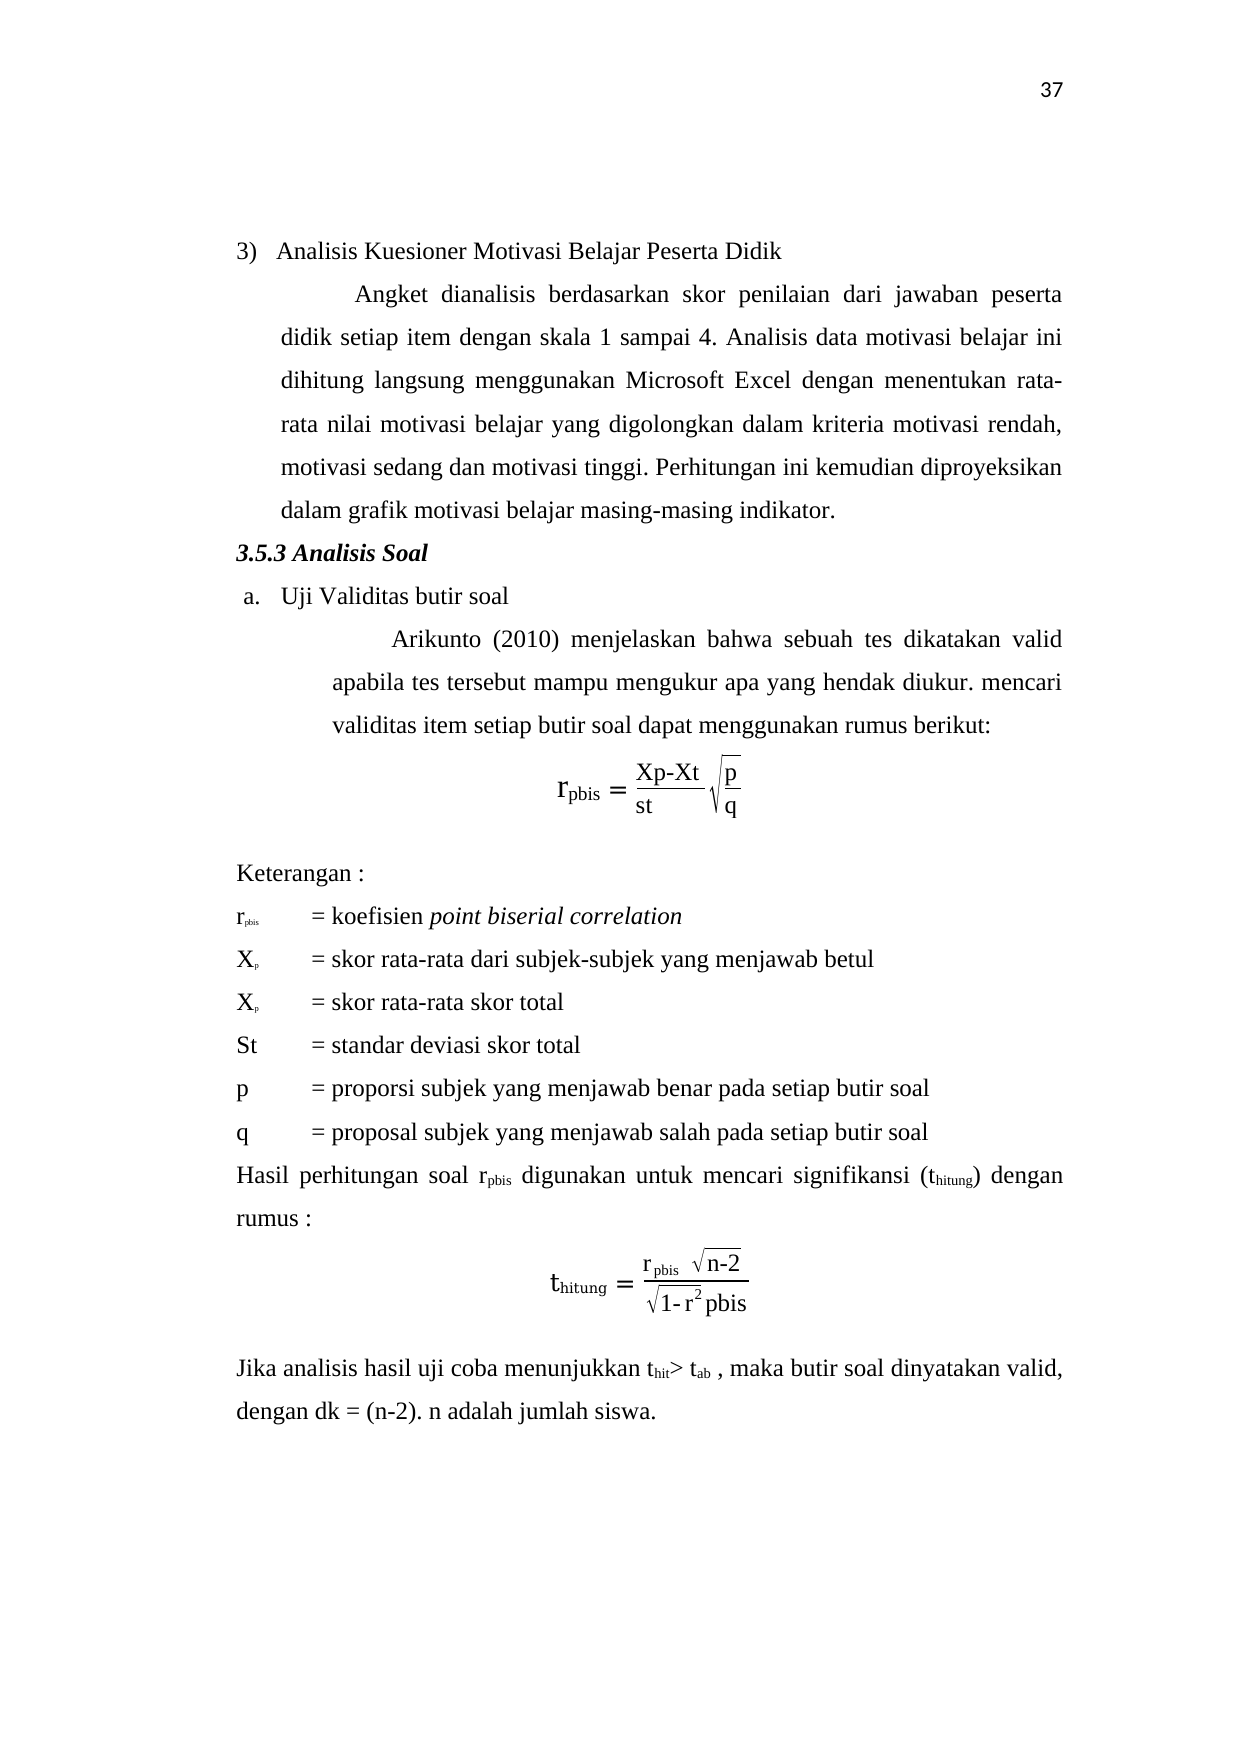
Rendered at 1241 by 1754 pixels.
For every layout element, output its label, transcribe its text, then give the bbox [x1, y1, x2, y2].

text Jika analisis hasil uji coba menunjukkan thit> tab , maka butir soal dinyatakan valid, dengan dk = (n-2). n adalah jumlah siswa. [236, 1353, 1063, 1424]
text St = standar deviasi skor total [236, 1030, 1063, 1059]
text 3.5.3 Analisis Soal [236, 538, 1063, 567]
text Xp = skor rata-rata dari subjek-subjek yang menjawab betul [236, 944, 1063, 973]
list Uji Validitas butir soal [243, 581, 1063, 610]
text Hasil perhitungan soal rpbis digunakan untuk mencari signifikansi (thitung) dengan rumus : [236, 1160, 1063, 1232]
text 3) Analisis Kuesioner Motivasi Belajar Peserta Didik [236, 236, 1063, 265]
text p = proporsi subjek yang menjawab benar pada setiap butir soal [236, 1073, 1063, 1102]
text q = proposal subjek yang menjawab salah pada setiap butir soal [236, 1117, 1063, 1145]
text Angket dianalisis berdasarkan skor penilaian dari jawaban peserta didik setiap item dengan skala 1 sampai 4. Analisis data motivasi belajar ini dihitung langsung menggunakan Microsoft Excel dengan menentukan rata-rata nilai motivasi belajar yang digolongkan dalam kriteria motivasi rendah, motivasi sedang dan motivasi tinggi. Perhitungan ini kemudian diproyeksikan dalam grafik motivasi belajar masing-masing indikator. [281, 279, 1063, 524]
text rpbis = koefisien point biserial correlation [236, 901, 1063, 930]
text Keterangan : [236, 858, 1063, 887]
text Arikunto (2010) menjelaskan bahwa sebuah tes dikatakan valid apabila tes tersebut mampu mengukur apa yang hendak diukur. mencari validitas item setiap butir soal dapat menggunakan rumus berikut: [332, 624, 1063, 739]
text rpbis = [236, 754, 1063, 818]
text thitung = [236, 1246, 1063, 1317]
text Xp = skor rata-rata skor total [236, 987, 1063, 1016]
